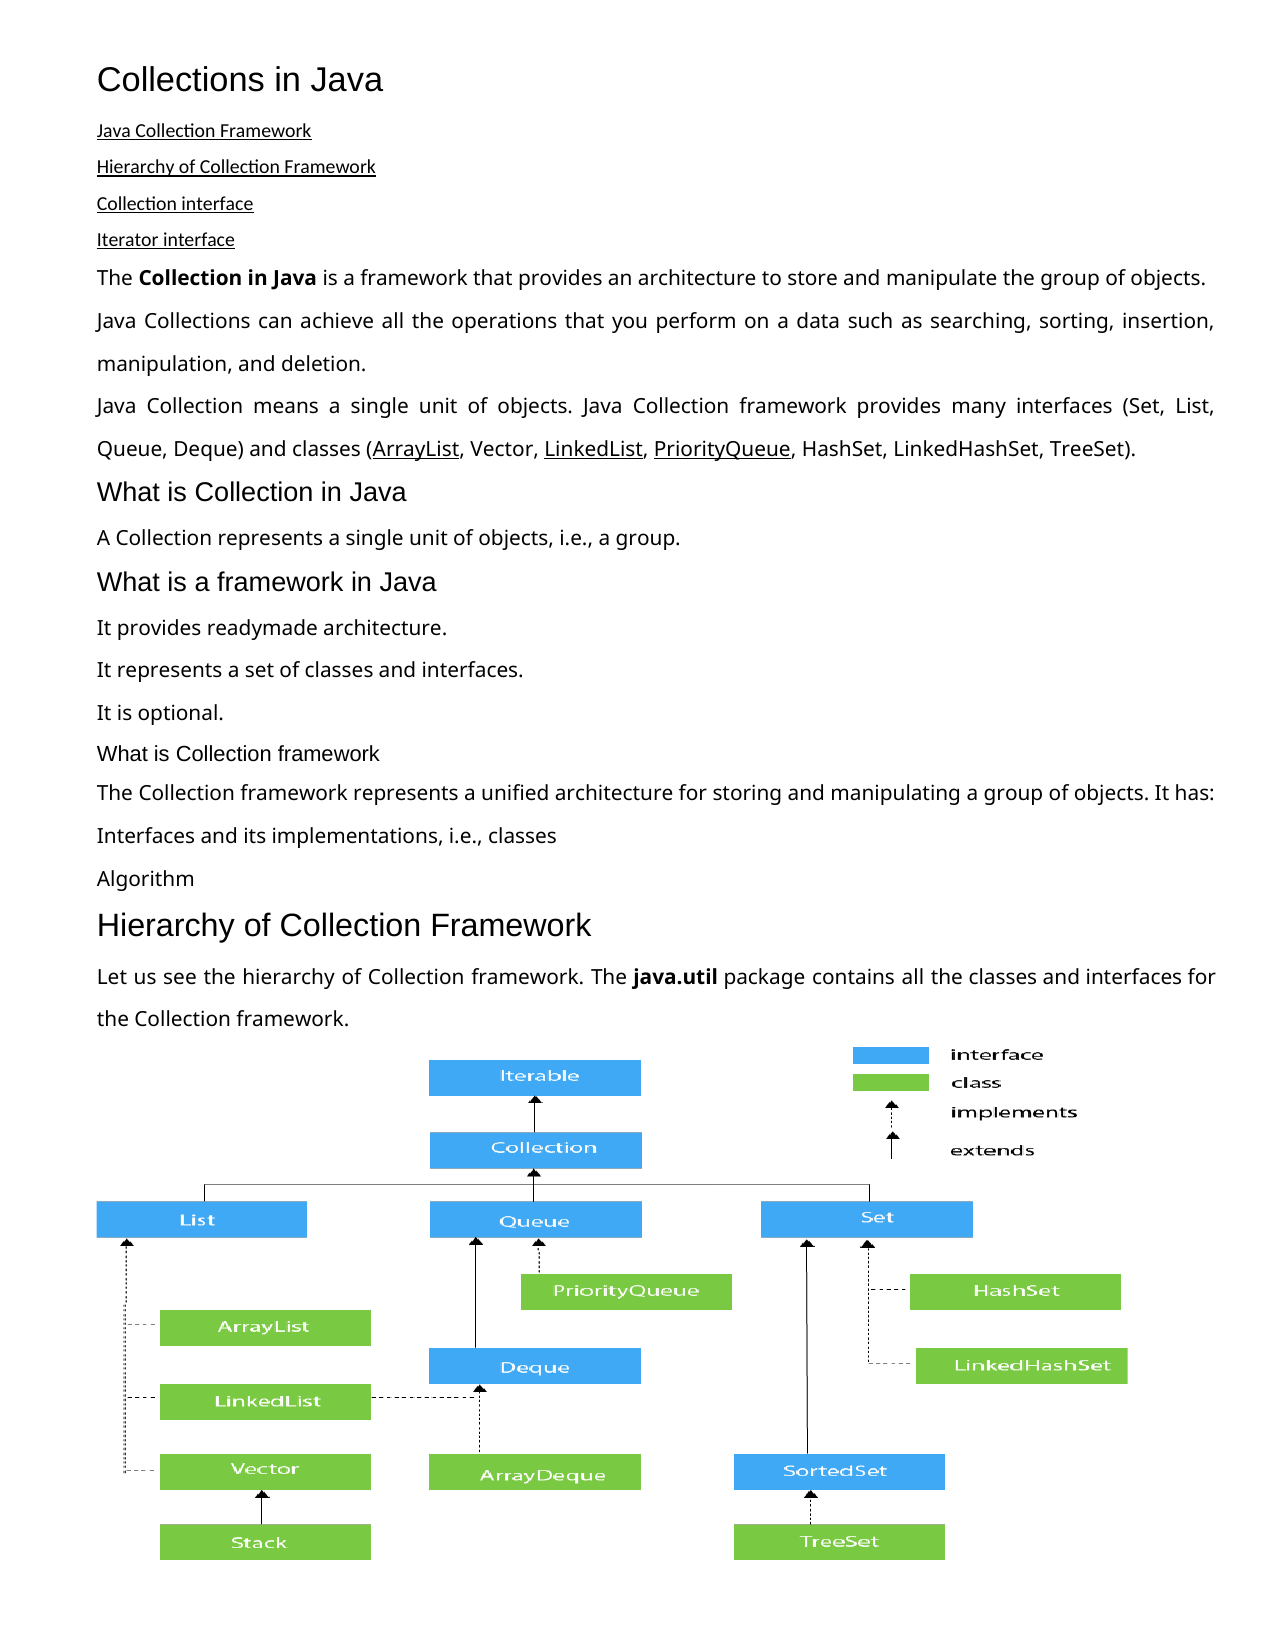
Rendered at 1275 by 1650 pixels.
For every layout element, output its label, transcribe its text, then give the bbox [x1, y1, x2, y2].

text It represents a set of classes and interfaces. [97, 655, 1216, 684]
text Collection interface [97, 191, 1216, 215]
subtitle What is Collection framework [97, 741, 1216, 766]
text Java Collection means a single unit of objects. Java Collection framework provides many interfaces (Set, List, Queue, Deque) and classes (ArrayList, Vector, LinkedList, PriorityQueue, HashSet, LinkedHashSet, TreeSet). [97, 391, 1216, 462]
text Algorithm [97, 864, 1216, 892]
text Hierarchy of Collection Framework [97, 155, 1216, 179]
text The Collection in Java is a framework that provides an architecture to store and manipulate the group of objects. [97, 263, 1216, 292]
text The Collection framework represents a unified architecture for storing and manipulating a group of objects. It has: [97, 778, 1216, 807]
text A Collection represents a single unit of objects, i.e., a group. [97, 523, 1216, 552]
text It provides readymade architecture. [97, 613, 1216, 641]
subtitle Collections in Java [97, 59, 1216, 99]
text Iterator interface [97, 227, 1216, 251]
text Let us see the hierarchy of Collection framework. The java.util package contains all the classes and interfaces for the Collection framework. [97, 962, 1216, 1033]
text Java Collection Framework [97, 118, 1216, 143]
picture [96, 1047, 1128, 1560]
text It is optional. [97, 698, 1216, 726]
subtitle What is Collection in Java [97, 476, 1216, 508]
text Interfaces and its implementations, i.e., classes [97, 821, 1216, 849]
subtitle Hierarchy of Collection Framework [97, 906, 1216, 943]
subtitle What is a framework in Java [97, 566, 1216, 597]
text Java Collections can achieve all the operations that you perform on a data such as searching, sorting, insertion, manipulation, and deletion. [97, 306, 1216, 377]
